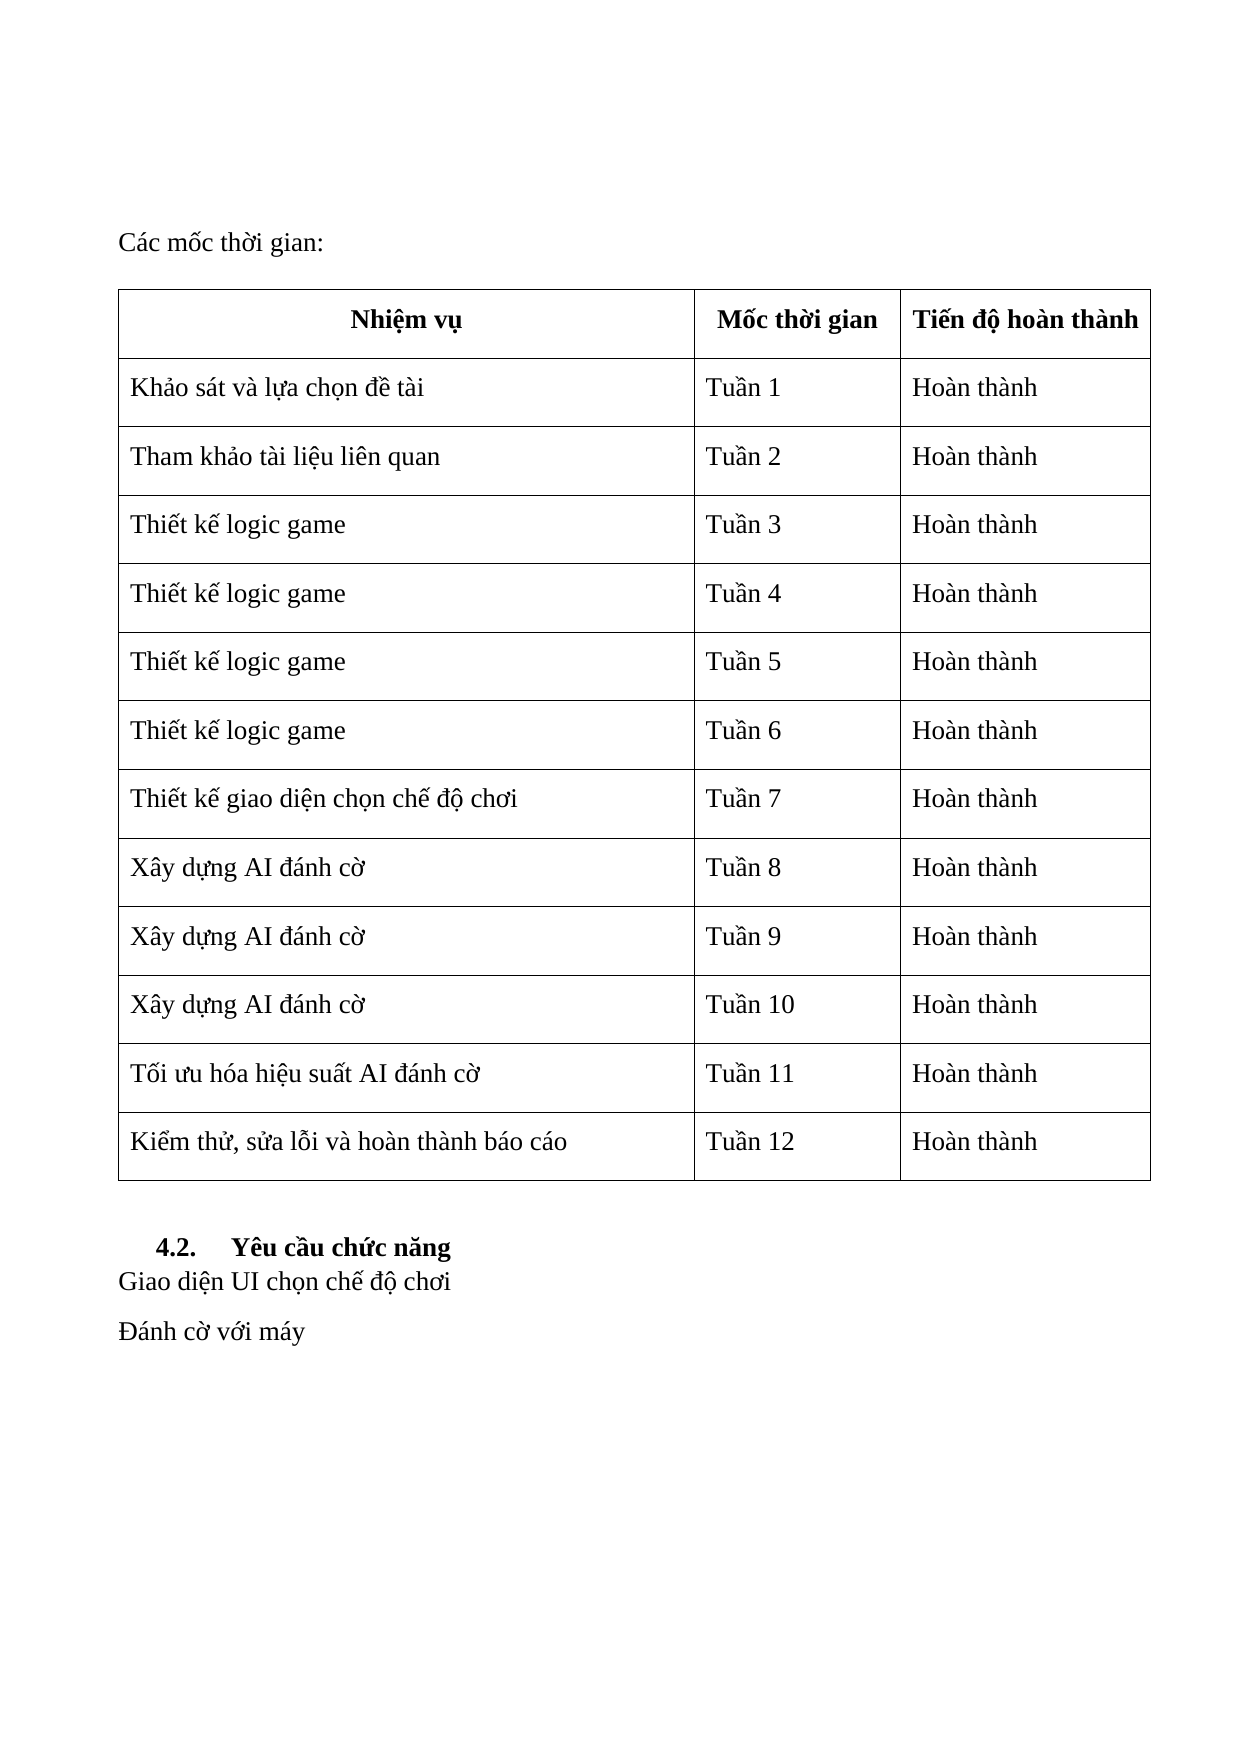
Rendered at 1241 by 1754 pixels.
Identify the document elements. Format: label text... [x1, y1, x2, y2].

table_cell Hoàn thành [901, 1044, 1150, 1112]
table_cell Tuần 10 [695, 976, 900, 1043]
table_cell Hoàn thành [901, 976, 1150, 1043]
table_cell Hoàn thành [901, 427, 1150, 495]
table_cell Hoàn thành [901, 359, 1150, 426]
table_cell Xây dựng AI đánh cờ [119, 839, 694, 906]
table_cell Thiết kế logic game [119, 701, 694, 769]
table_header Tiến độ hoàn thành [901, 290, 1150, 358]
table_cell Tuần 12 [695, 1113, 900, 1180]
table_cell Hoàn thành [901, 907, 1150, 974]
table_header Nhiệm vụ [119, 290, 694, 358]
table_cell Hoàn thành [901, 839, 1150, 906]
table_cell Tham khảo tài liệu liên quan [119, 427, 694, 495]
table_cell Thiết kế giao diện chọn chế độ chơi [119, 770, 694, 837]
text Các mốc thời gian: [118, 226, 1152, 257]
table_cell Tuần 9 [695, 907, 900, 974]
table_cell Tuần 1 [695, 359, 900, 426]
table_cell Hoàn thành [901, 496, 1150, 563]
table_cell Thiết kế logic game [119, 633, 694, 700]
table_cell Thiết kế logic game [119, 564, 694, 632]
table_cell Tuần 7 [695, 770, 900, 837]
table_cell Hoàn thành [901, 770, 1150, 837]
table_cell Hoàn thành [901, 701, 1150, 769]
table_cell Tuần 3 [695, 496, 900, 563]
table_cell Tuần 5 [695, 633, 900, 700]
table_cell Thiết kế logic game [119, 496, 694, 563]
table_cell Tuần 2 [695, 427, 900, 495]
table_cell Xây dựng AI đánh cờ [119, 976, 694, 1043]
table_header Mốc thời gian [695, 290, 900, 358]
table_cell Tuần 6 [695, 701, 900, 769]
text Giao diện UI chọn chế độ chơi [118, 1265, 1152, 1296]
table_cell Tối ưu hóa hiệu suất AI đánh cờ [119, 1044, 694, 1112]
table_cell Tuần 8 [695, 839, 900, 906]
table_cell Hoàn thành [901, 564, 1150, 632]
table_cell Xây dựng AI đánh cờ [119, 907, 694, 974]
table_cell Kiểm thử, sửa lỗi và hoàn thành báo cáo [119, 1113, 694, 1180]
table_cell Hoàn thành [901, 633, 1150, 700]
subtitle Yêu cầu chức năng [156, 1231, 1152, 1263]
text Đánh cờ với máy [118, 1315, 1152, 1346]
table_cell Hoàn thành [901, 1113, 1150, 1180]
table_cell Tuần 11 [695, 1044, 900, 1112]
table_cell Khảo sát và lựa chọn đề tài [119, 359, 694, 426]
table_cell Tuần 4 [695, 564, 900, 632]
